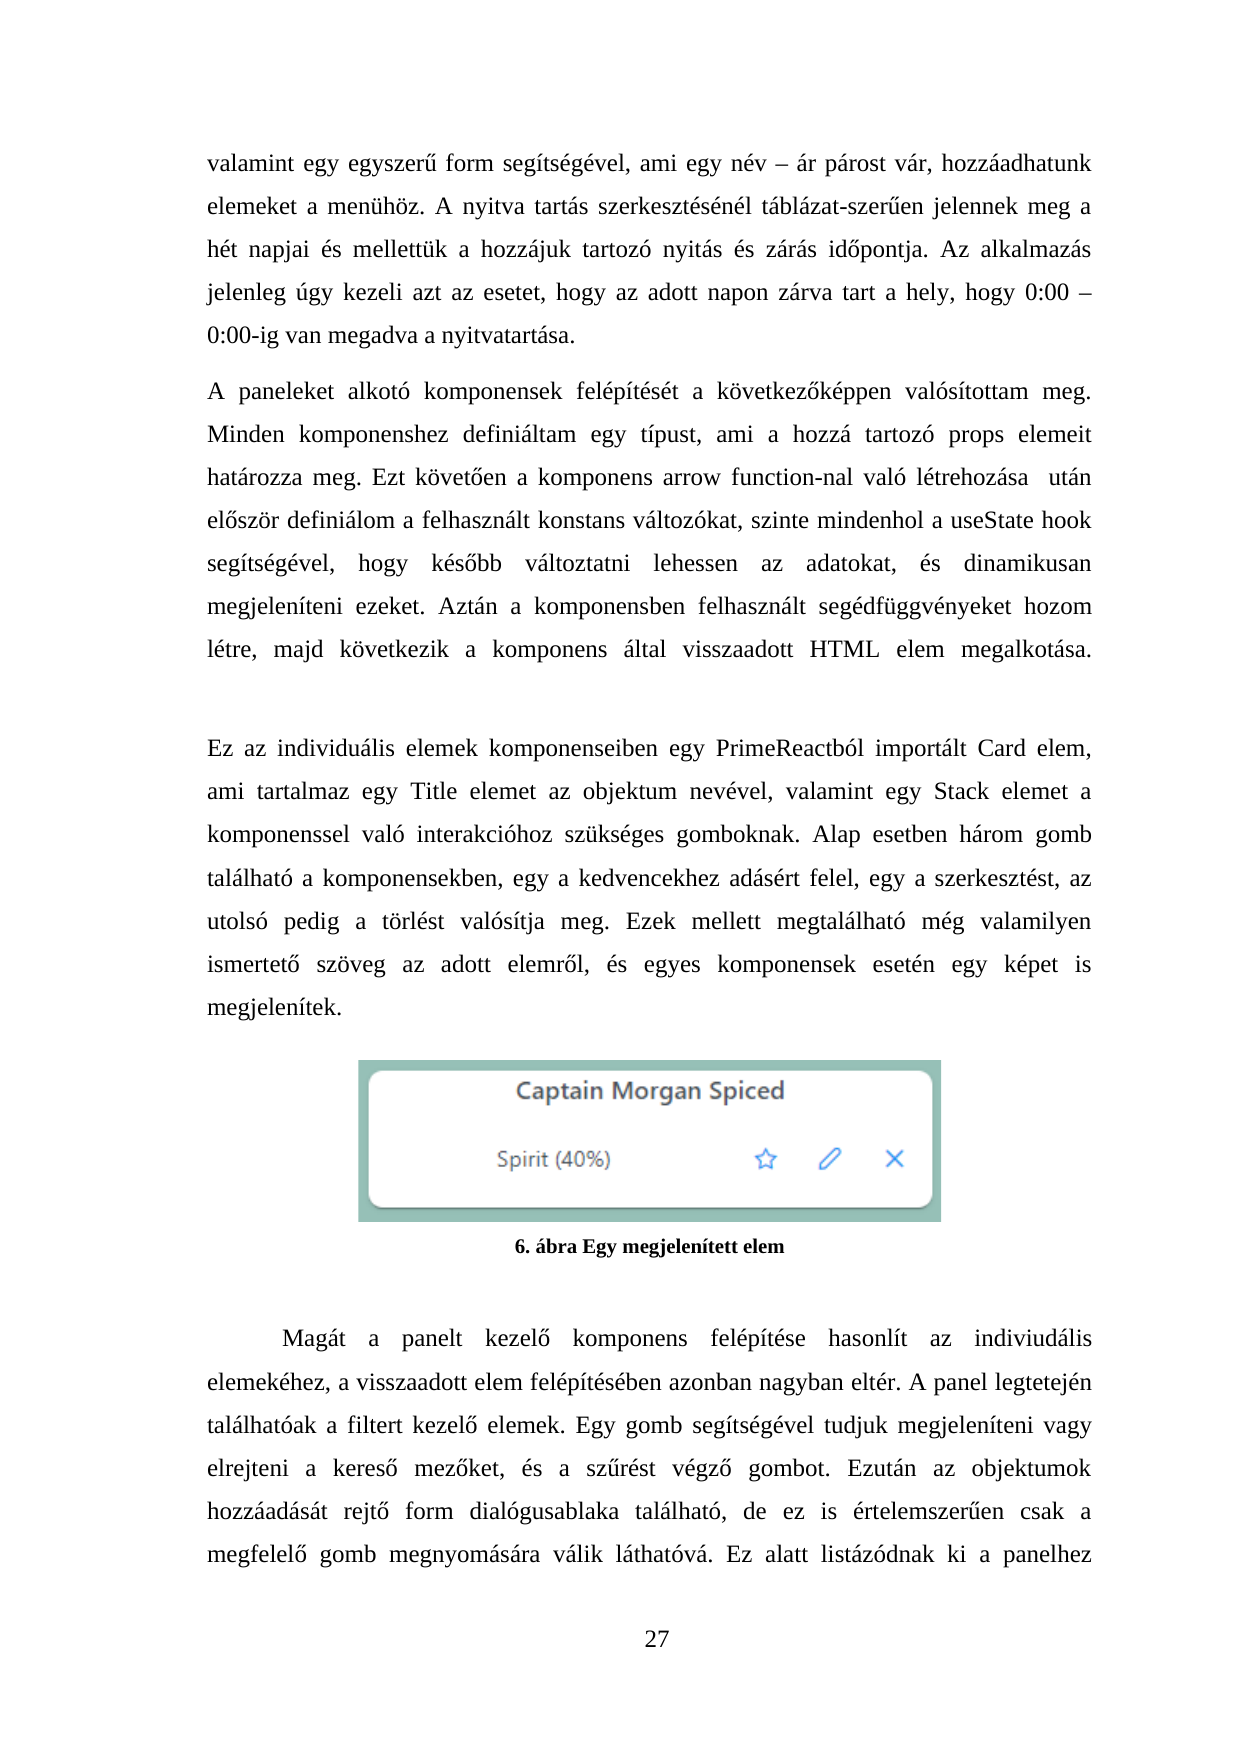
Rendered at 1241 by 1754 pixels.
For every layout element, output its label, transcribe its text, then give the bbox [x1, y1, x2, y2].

text 6. ábra Egy megjelenített elem [207, 1234, 1092, 1258]
text Ez az individuális elemek komponenseiben egy PrimeReactból importált Card elem, ami tartalmaz egy Title elemet az objektum nevével, valamint egy Stack elemet a komponenssel való interakcióhoz szükséges gomboknak. Alap esetben három gomb található a komponensekben, egy a kedvencekhez adásért felel, egy a szerkesztést, az utolsó pedig a törlést valósítja meg. Ezek mellett megtalálható még valamilyen ismertető szöveg az adott elemről, és egyes komponensek esetén egy képet is megjelenítek. [207, 733, 1092, 1021]
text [207, 148, 1092, 349]
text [207, 1323, 1092, 1568]
text A paneleket alkotó komponensek felépítését a következőképpen valósítottam meg. Minden komponenshez definiáltam egy típust, ami a hozzá tartozó props elemeit határozza meg. Ezt követően a komponens arrow function-nal való létrehozása után először definiálom a felhasznált konstans változókat, szinte mindenhol a useState hook segítségével, hogy később változtatni lehessen az adatokat, és dinamikusan megjeleníteni ezeket. Aztán a komponensben felhasznált segédfüggvényeket hozom létre, majd következik a komponens által visszaadott HTML elem megalkotása. [207, 376, 1092, 706]
picture [358, 1060, 942, 1222]
